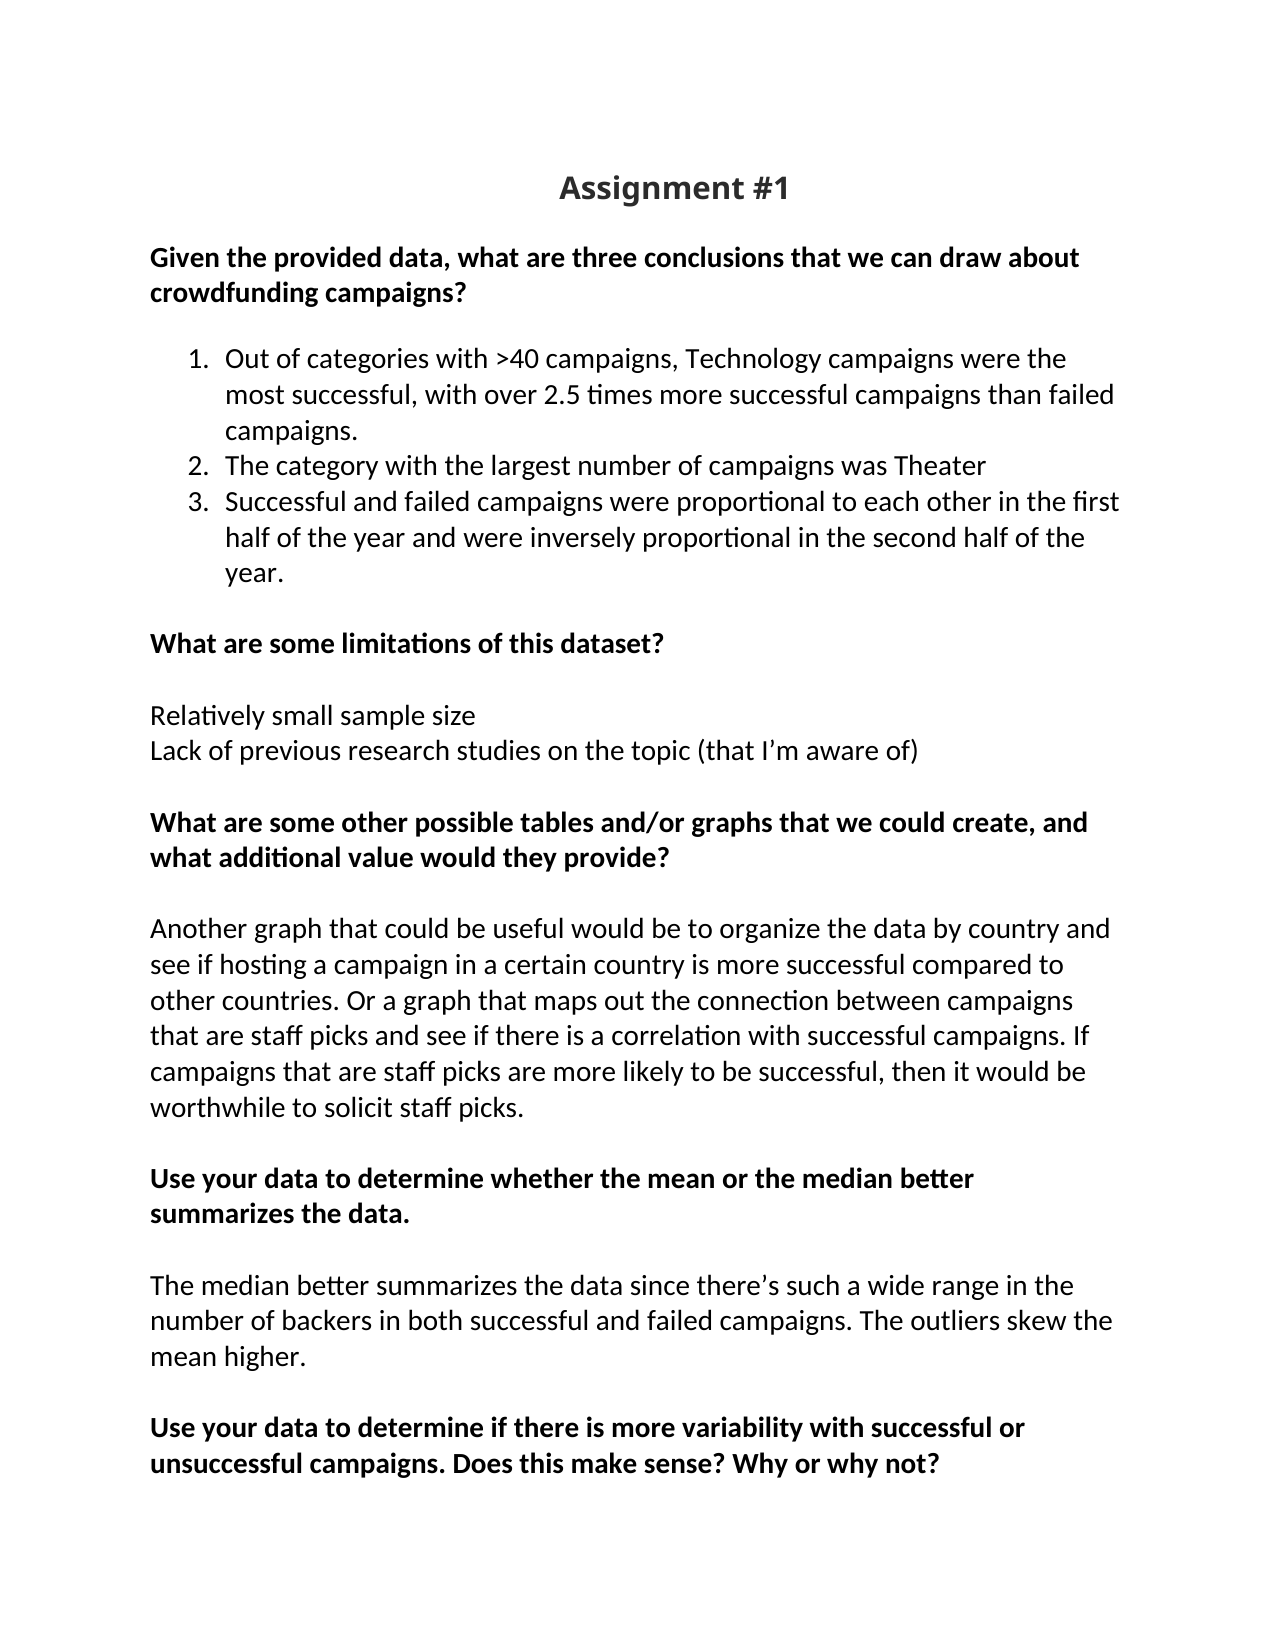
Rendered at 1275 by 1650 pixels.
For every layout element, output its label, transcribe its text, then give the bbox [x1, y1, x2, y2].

text What are some other possible tables and/or graphs that we could create, and what additional value would they provide? [150, 804, 1125, 875]
text Relatively small sample size [150, 697, 1125, 732]
text What are some limitations of this dataset? [150, 626, 1125, 661]
text Assignment #1 [225, 166, 1125, 208]
text Given the provided data, what are three conclusions that we can draw about crowdfunding campaigns? [150, 239, 1125, 310]
text The median better summarizes the data since there’s such a wide range in the number of backers in both successful and failed campaigns. The outliers skew the mean higher. [150, 1267, 1125, 1374]
text Another graph that could be useful would be to organize the data by country and see if hosting a campaign in a certain country is more successful compared to other countries. Or a graph that maps out the connection between campaigns that are staff picks and see if there is a correlation with successful campaigns. If campaigns that are staff picks are more likely to be successful, then it would be worthwhile to solicit staff picks. [150, 911, 1125, 1124]
list The category with the largest number of campaigns was Theater [187, 447, 1125, 483]
text Use your data to determine whether the mean or the median better summarizes the data. [150, 1160, 1125, 1231]
text Lack of previous research studies on the topic (that I’m aware of) [150, 732, 1125, 768]
list Out of categories with >40 campaigns, Technology campaigns were the most successful, with over 2.5 times more successful campaigns than failed campaigns. [187, 341, 1125, 447]
list Successful and failed campaigns were proportional to each other in the first half of the year and were inversely proportional in the second half of the year. [187, 483, 1125, 590]
text Use your data to determine if there is more variability with successful or unsuccessful campaigns. Does this make sense? Why or why not? [150, 1409, 1125, 1481]
